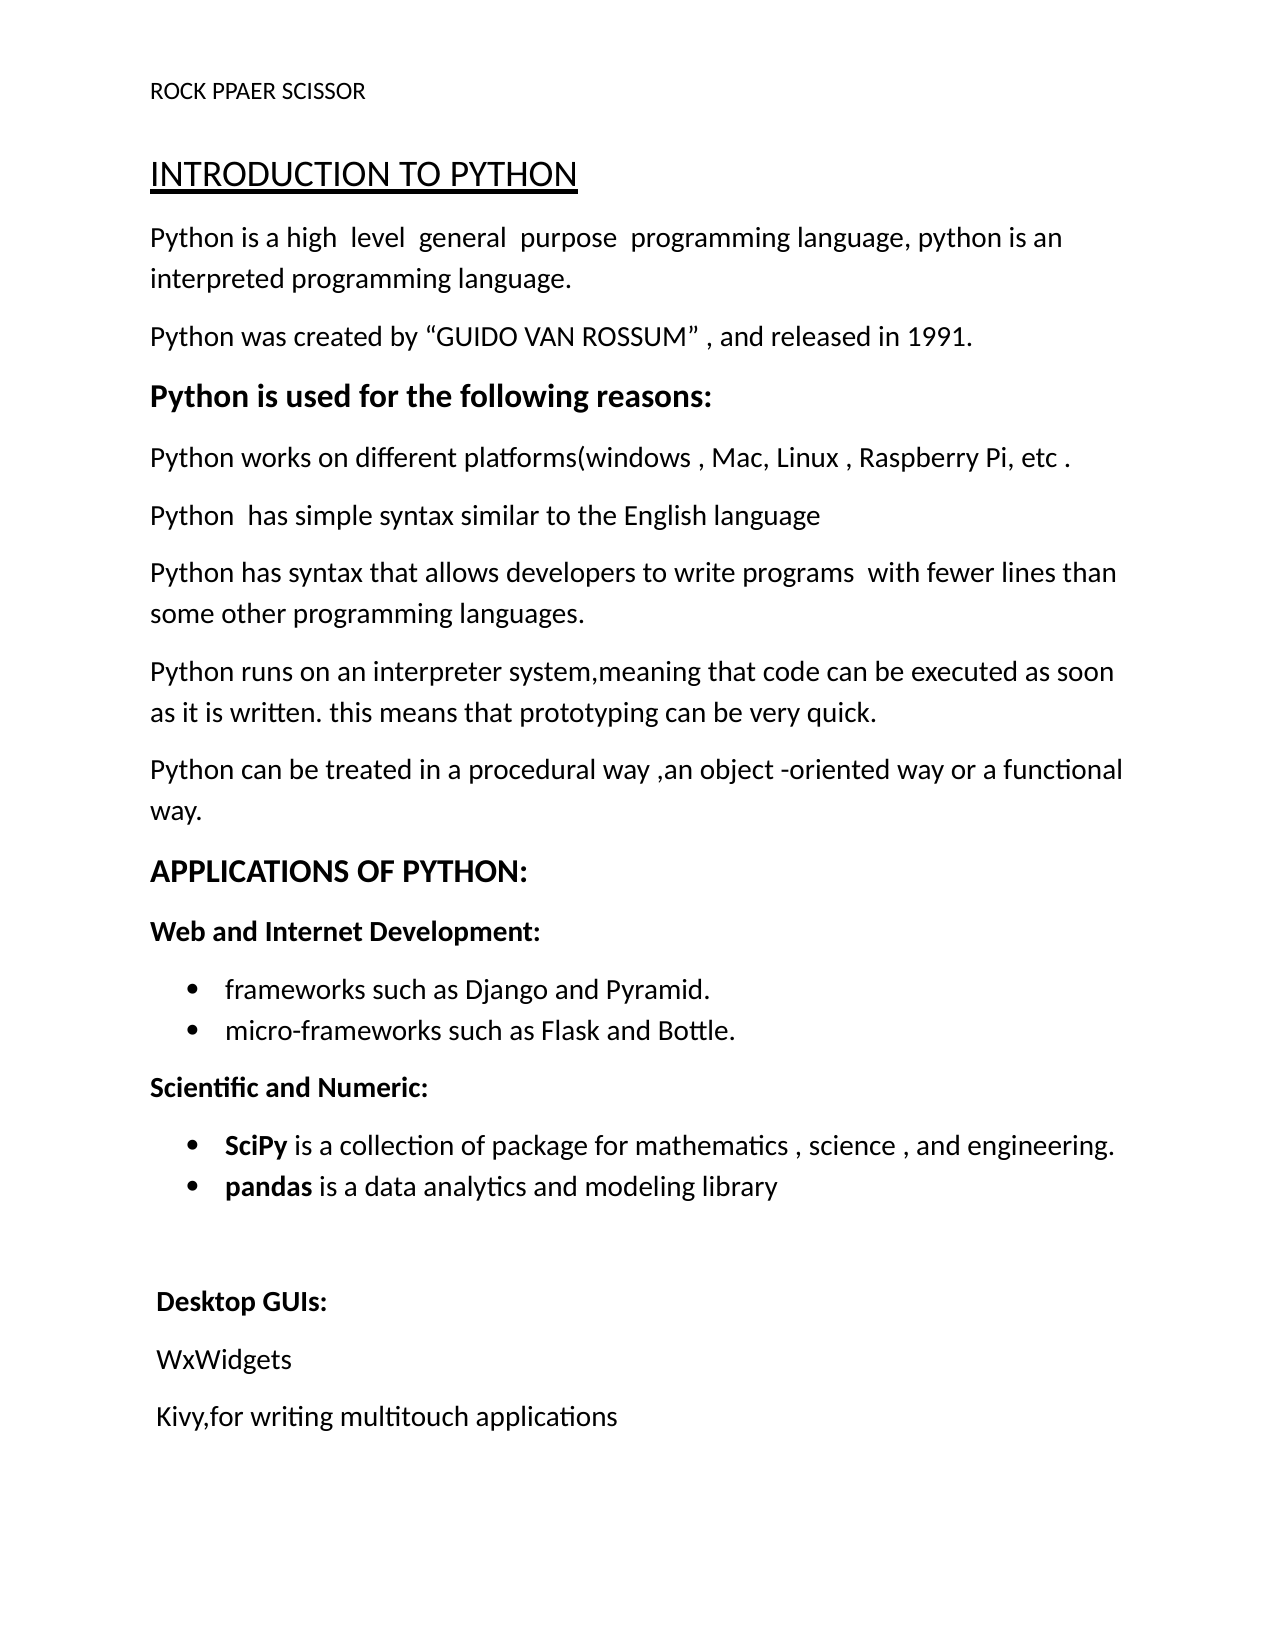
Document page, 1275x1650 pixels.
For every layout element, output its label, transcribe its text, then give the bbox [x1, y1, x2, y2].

text Python works on different platforms(windows , Mac, Linux , Raspberry Pi, etc . [150, 439, 1125, 474]
list SciPy is a collection of package for mathematics , science , and engineering. [187, 1127, 1125, 1163]
text Scientific and Numeric: [150, 1069, 1125, 1105]
text INTRODUCTION TO PYTHON [150, 150, 1125, 196]
text Python is used for the following reasons: [150, 376, 1125, 416]
list micro-frameworks such as Flask and Bottle. [187, 1012, 1125, 1047]
text Python was created by “GUIDO VAN ROSSUM” , and released in 1991. [150, 318, 1125, 353]
text Kivy,for writing multitouch applications [150, 1398, 1125, 1434]
text Python has syntax that allows developers to write programs with fewer lines than some other programming languages. [150, 554, 1125, 631]
text Web and Internet Development: [150, 913, 1125, 949]
list pandas is a data analytics and modeling library [187, 1168, 1125, 1203]
text Desktop GUIs: [150, 1283, 1125, 1319]
text WxWidgets [150, 1341, 1125, 1376]
text Python has simple syntax similar to the English language [150, 497, 1125, 532]
list frameworks such as Django and Pyramid. [187, 971, 1125, 1006]
text Python can be treated in a procedural way ,an object -oriented way or a functional way. [150, 751, 1125, 828]
text Python is a high level general purpose programming language, python is an interpreted programming language. [150, 219, 1125, 296]
text APPLICATIONS OF PYTHON: [150, 850, 1125, 891]
text Python runs on an interpreter system,meaning that code can be executed as soon as it is written. this means that prototyping can be very quick. [150, 653, 1125, 729]
